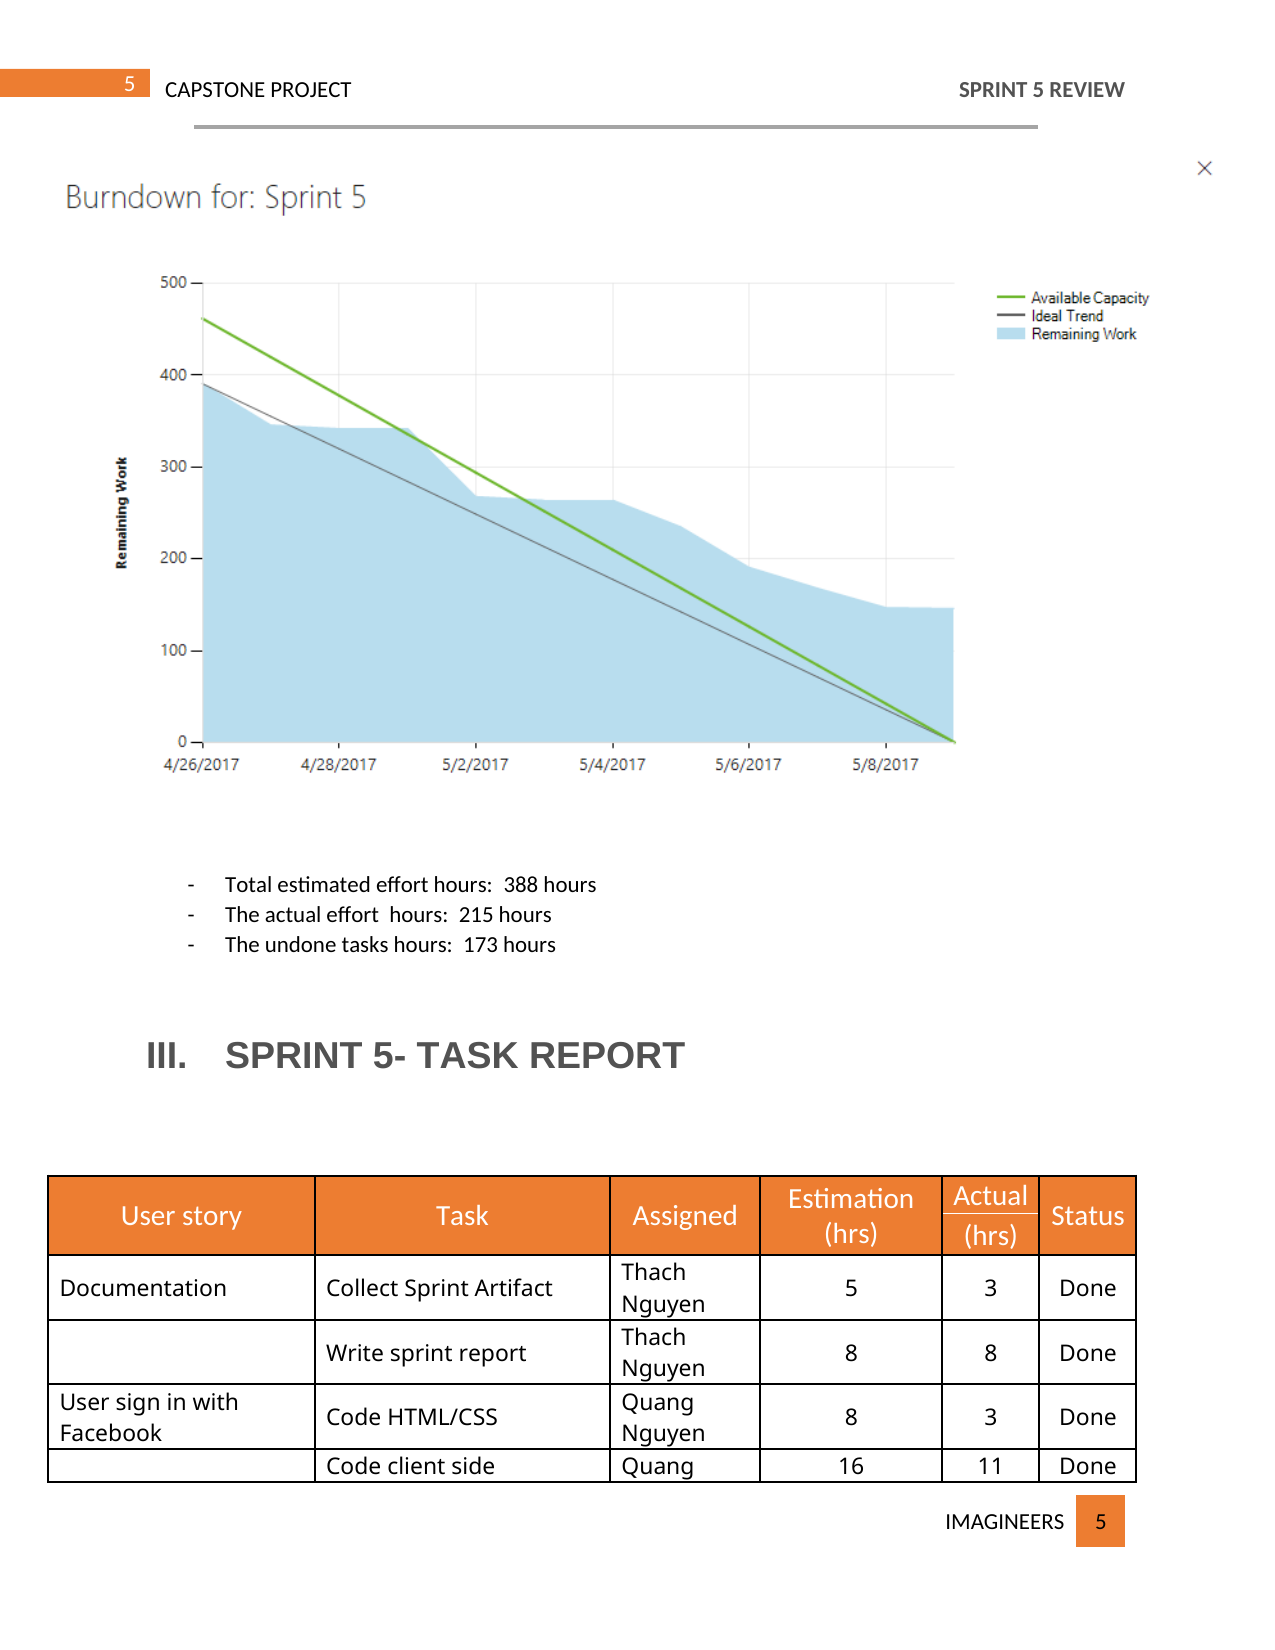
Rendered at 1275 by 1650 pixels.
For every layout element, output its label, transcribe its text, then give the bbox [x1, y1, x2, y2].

subtitle SPRINT 5- TASK REPORT [187, 1033, 1125, 1076]
list Total estimated effort hours: 388 hours [187, 870, 1125, 898]
table_cell 8 [761, 1385, 941, 1448]
table_cell Write sprint report [316, 1321, 609, 1383]
table_cell 11 [943, 1450, 1038, 1481]
list The undone tasks hours: 173 hours [187, 930, 1125, 958]
table_cell Code HTML/CSS [316, 1385, 609, 1448]
table_cell 5 [761, 1256, 941, 1319]
table_header Actual [943, 1177, 1038, 1213]
table_cell 8 [943, 1321, 1038, 1383]
table_cell User sign in with Facebook [49, 1385, 314, 1448]
table_cell Collect Sprint Artifact [316, 1256, 609, 1319]
table_cell Done [1040, 1256, 1135, 1319]
table_cell Quang Nguyen [611, 1450, 759, 1481]
table_cell (hrs) [943, 1214, 1038, 1254]
table_cell Done [1040, 1450, 1135, 1481]
table_header Assigned [611, 1177, 759, 1254]
table_header User story [49, 1177, 314, 1254]
picture [37, 150, 1233, 805]
table_header Estimation (hrs) [761, 1177, 941, 1254]
list The actual effort hours: 215 hours [187, 900, 1125, 928]
table_cell Done [1040, 1385, 1135, 1448]
table_cell Thach Nguyen [611, 1256, 759, 1319]
table_cell Documentation [49, 1256, 314, 1319]
table_cell 8 [761, 1321, 941, 1383]
table_cell Code client side [316, 1450, 609, 1481]
table_header Status [1040, 1177, 1135, 1254]
table_cell [49, 1321, 314, 1383]
table_cell Done [1040, 1321, 1135, 1383]
table_cell Thach Nguyen [611, 1321, 759, 1383]
table_cell 3 [943, 1256, 1038, 1319]
table_cell 16 [761, 1450, 941, 1481]
table_header Task [316, 1177, 609, 1254]
table_cell 3 [943, 1385, 1038, 1448]
table_cell Quang Nguyen [611, 1385, 759, 1448]
table_cell [49, 1450, 314, 1481]
